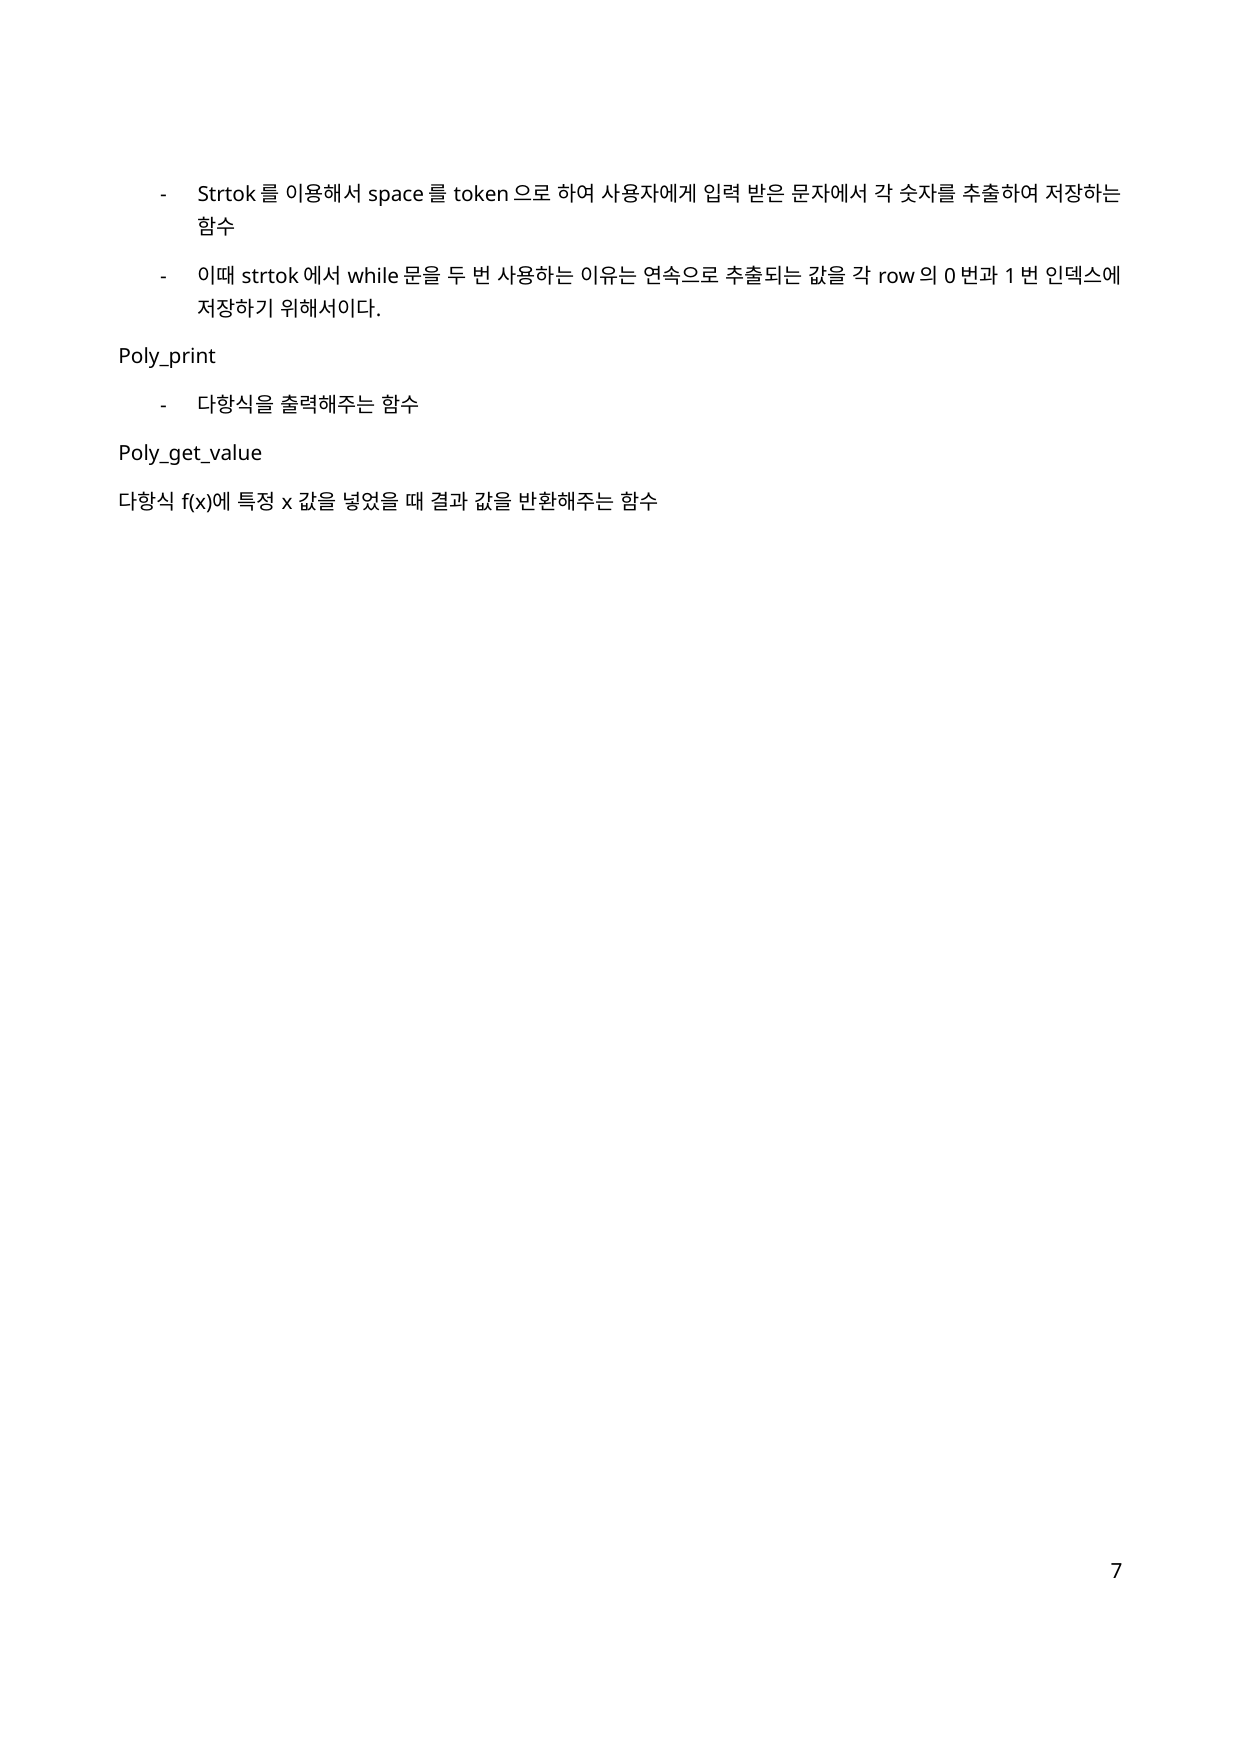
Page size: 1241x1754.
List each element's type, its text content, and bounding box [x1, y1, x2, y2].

list 이때 strtok에서 while문을 두 번 사용하는 이유는 연속으로 추출되는 값을 각 row의 0번과 1번 인덱스에 저장하기 위해서이다. [160, 259, 1122, 322]
text Poly_print [118, 341, 1122, 370]
text Poly_get_value [118, 438, 1122, 466]
text 다항식 f(x)에 특정 x 값을 넣었을 때 결과 값을 반환해주는 함수 [118, 485, 1122, 516]
list 다항식을 출력해주는 함수 [160, 388, 1122, 419]
list Strtok를 이용해서 space를 token으로 하여 사용자에게 입력 받은 문자에서 각 숫자를 추출하여 저장하는 함수 [160, 177, 1122, 240]
